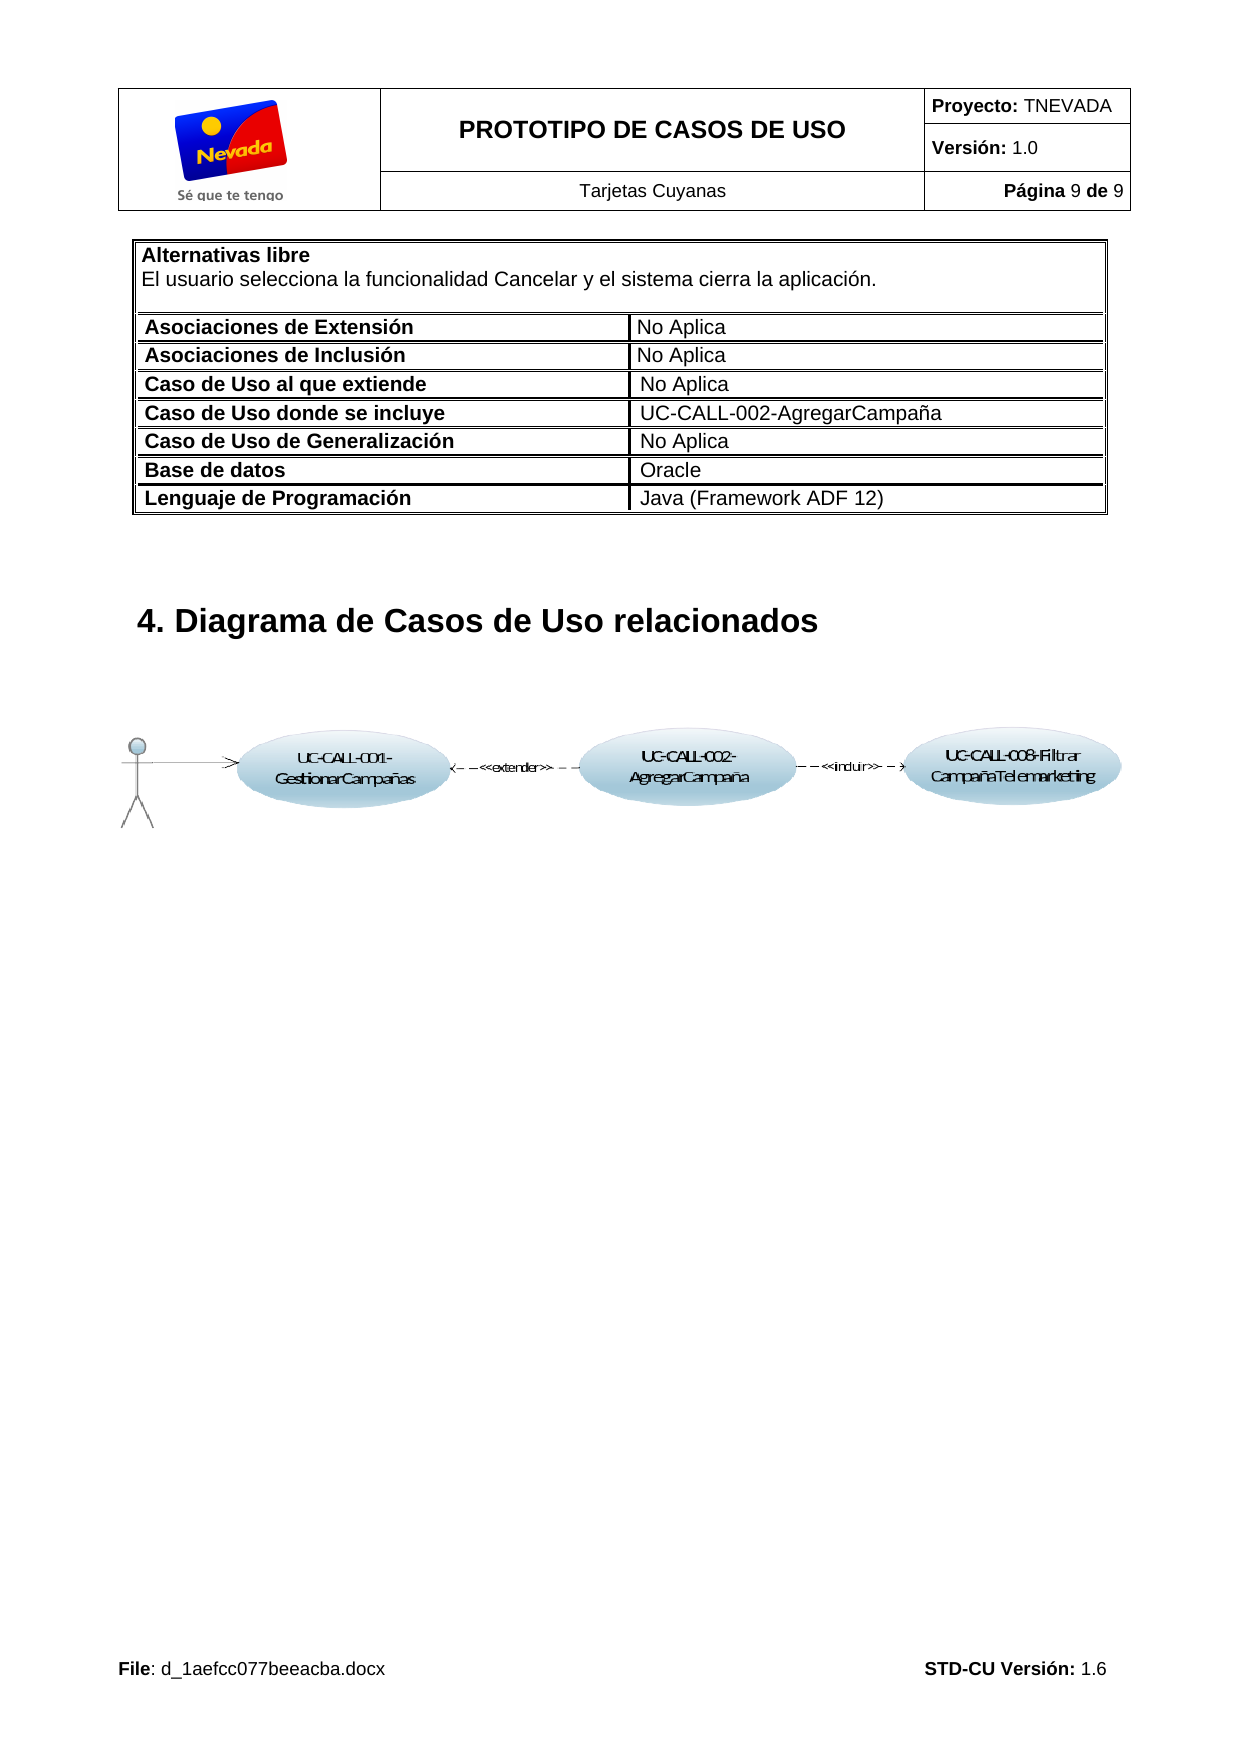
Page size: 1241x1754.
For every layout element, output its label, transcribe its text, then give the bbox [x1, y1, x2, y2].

table_cell Lenguaje de Programación [134, 483, 629, 511]
table_cell No Aplica [629, 426, 1106, 454]
table_cell No Aplica [629, 312, 1106, 340]
table_cell Base de datos [136, 454, 628, 483]
table_cell Java (Framework ADF 12) [629, 483, 1106, 511]
table_cell Caso de Uso al que extiende [134, 369, 629, 397]
table_header Alternativas libre El usuario selecciona la funcionalidad Cancelar y el sistema cierra la aplicación. [136, 243, 1105, 312]
table_cell No Aplica [629, 369, 1106, 397]
table_cell Caso de Uso donde se incluye [136, 397, 628, 426]
table_cell Oracle [631, 454, 1105, 483]
list Diagrama de Casos de Uso relacionados [137, 601, 1122, 639]
picture [175, 100, 287, 201]
table_cell Asociaciones de Extensión [134, 312, 629, 340]
table_cell Caso de Uso de Generalización [134, 426, 629, 454]
table_cell No Aplica [631, 340, 1105, 369]
table_cell UC-CALL-002-AgregarCampaña [631, 397, 1105, 426]
table_cell Asociaciones de Inclusión [136, 340, 628, 369]
